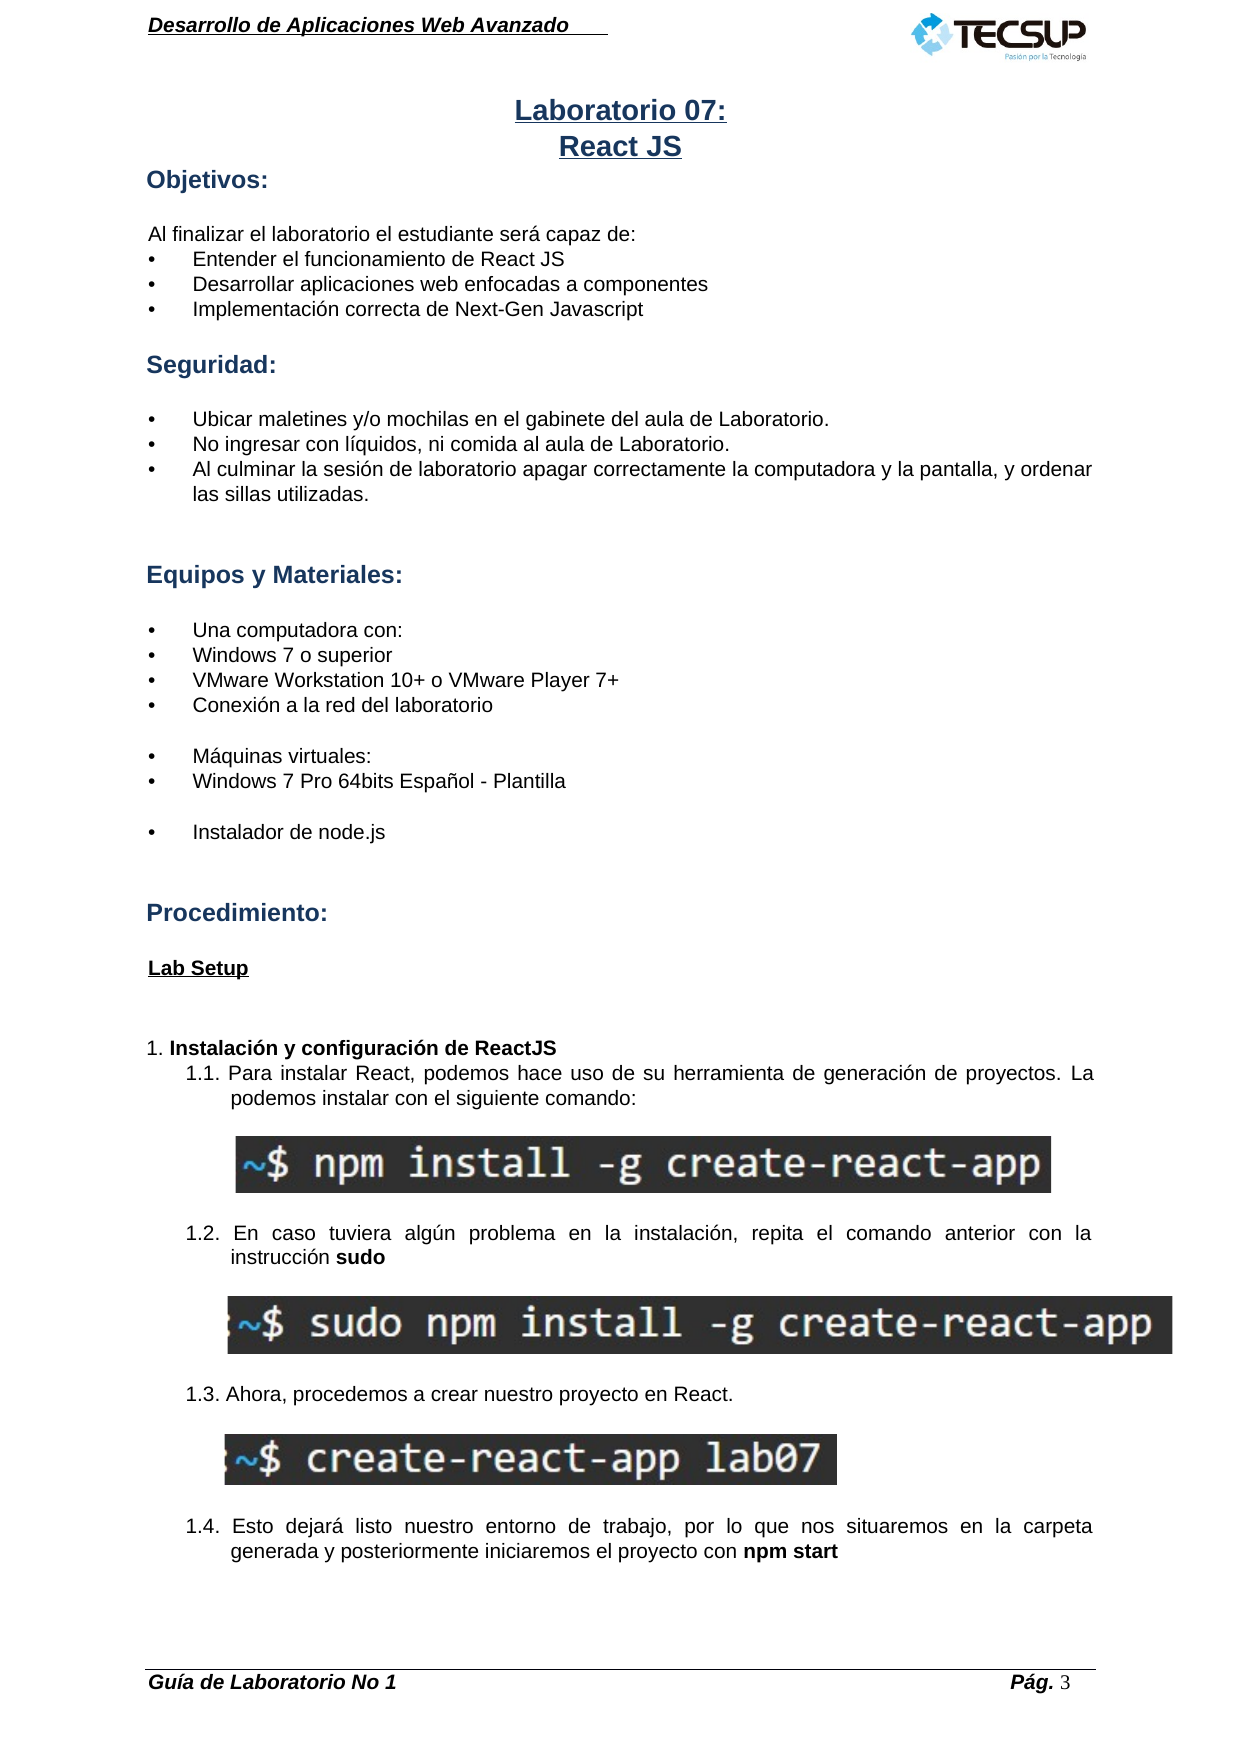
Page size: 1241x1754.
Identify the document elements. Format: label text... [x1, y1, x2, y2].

text React JS [148, 129, 1093, 162]
picture [224, 1434, 837, 1485]
text 1.4. Esto dejará listo nuestro entorno de trabajo, por lo que nos situaremos en la carpeta generada y posteriormente iniciaremos el proyecto con npm start [185, 1514, 1093, 1563]
list No ingresar con líquidos, ni comida al aula de Laboratorio. [148, 432, 1093, 456]
list Windows 7 Pro 64bits Español - Plantilla [148, 769, 1093, 793]
picture [227, 1296, 1173, 1354]
text Objetivos: [146, 165, 1172, 193]
list Al culminar la sesión de laboratorio apagar correctamente la computadora y la pantalla, y ordenar las sillas utilizadas. [148, 457, 1093, 506]
subtitle 1. Instalación y configuración de ReactJS [146, 1035, 1172, 1059]
text Al finalizar el laboratorio el estudiante será capaz de: [148, 222, 1093, 246]
text Laboratorio 07: [148, 92, 1093, 126]
list Entender el funcionamiento de React JS [148, 247, 1093, 271]
list Ubicar maletines y/o mochilas en el gabinete del aula de Laboratorio. [148, 407, 1093, 431]
text Seguridad: [146, 350, 1172, 379]
picture [910, 13, 1090, 63]
list Implementación correcta de Next-Gen Javascript [148, 297, 1093, 321]
list Desarrollar aplicaciones web enfocadas a componentes [148, 272, 1093, 296]
text 1.3. Ahora, procedemos a crear nuestro proyecto en React. [185, 1382, 1093, 1406]
picture [235, 1136, 1052, 1193]
text 1.1. Para instalar React, podemos hace uso de su herramienta de generación de proyectos. La podemos instalar con el siguiente comando: [185, 1061, 1093, 1110]
list Windows 7 o superior [148, 642, 1093, 666]
text Equipos y Materiales: [146, 561, 1172, 589]
text 1.2. En caso tuviera algún problema en la instalación, repita el comando anterior con la instrucción sudo [185, 1221, 1093, 1269]
text Procedimiento: [146, 898, 1172, 927]
list Máquinas virtuales: [148, 744, 1093, 768]
list VMware Workstation 10+ o VMware Player 7+ [148, 668, 1093, 692]
list Una computadora con: [148, 617, 1093, 641]
list Conexión a la red del laboratorio [148, 693, 1093, 717]
list Instalador de node.js [148, 820, 1093, 844]
text Lab Setup [148, 955, 1172, 979]
